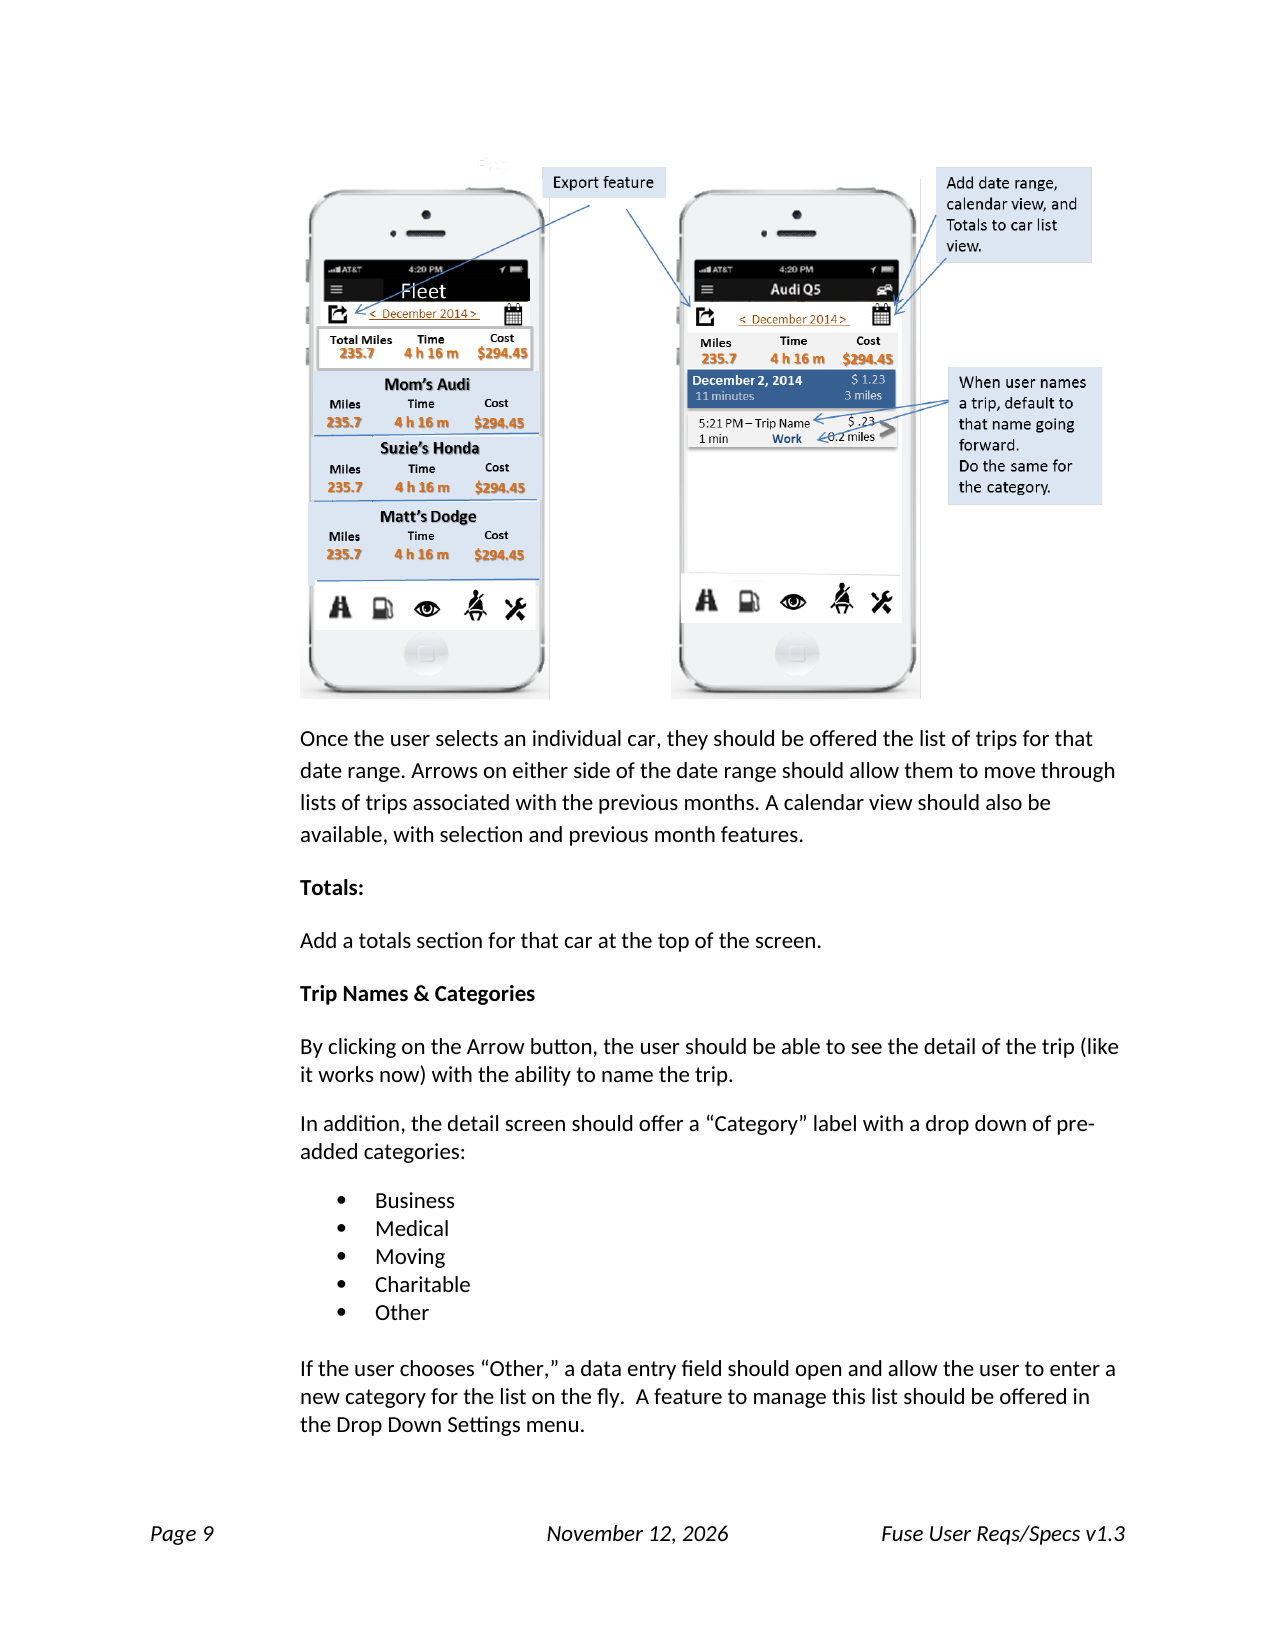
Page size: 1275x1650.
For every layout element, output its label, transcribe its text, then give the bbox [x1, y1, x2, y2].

text Totals: [300, 873, 1125, 901]
text Trip Names & Categories [300, 979, 1125, 1007]
text By clicking on the Arrow button, the user should be able to see the detail of the trip (like it works now) with the ability to name the trip. [300, 1032, 1125, 1088]
list Medical [337, 1214, 1125, 1242]
text Once the user selects an individual car, they should be offered the list of trips for that date range. Arrows on either side of the date range should allow them to move through lists of trips associated with the previous months. A calendar view should also be available, with selection and previous month features. [300, 724, 1125, 848]
text If the user chooses “Other,” a data entry field should open and allow the user to enter a new category for the list on the fly. A feature to manage this list should be offered in the Drop Down Settings menu. [300, 1354, 1125, 1438]
list Charitable [337, 1270, 1125, 1298]
picture [300, 150, 1103, 699]
list Moving [337, 1242, 1125, 1270]
list Business [337, 1186, 1125, 1214]
text In addition, the detail screen should offer a “Category” label with a drop down of pre-added categories: [300, 1109, 1125, 1165]
list Other [337, 1298, 1125, 1326]
text Add a totals section for that car at the top of the screen. [300, 926, 1125, 954]
